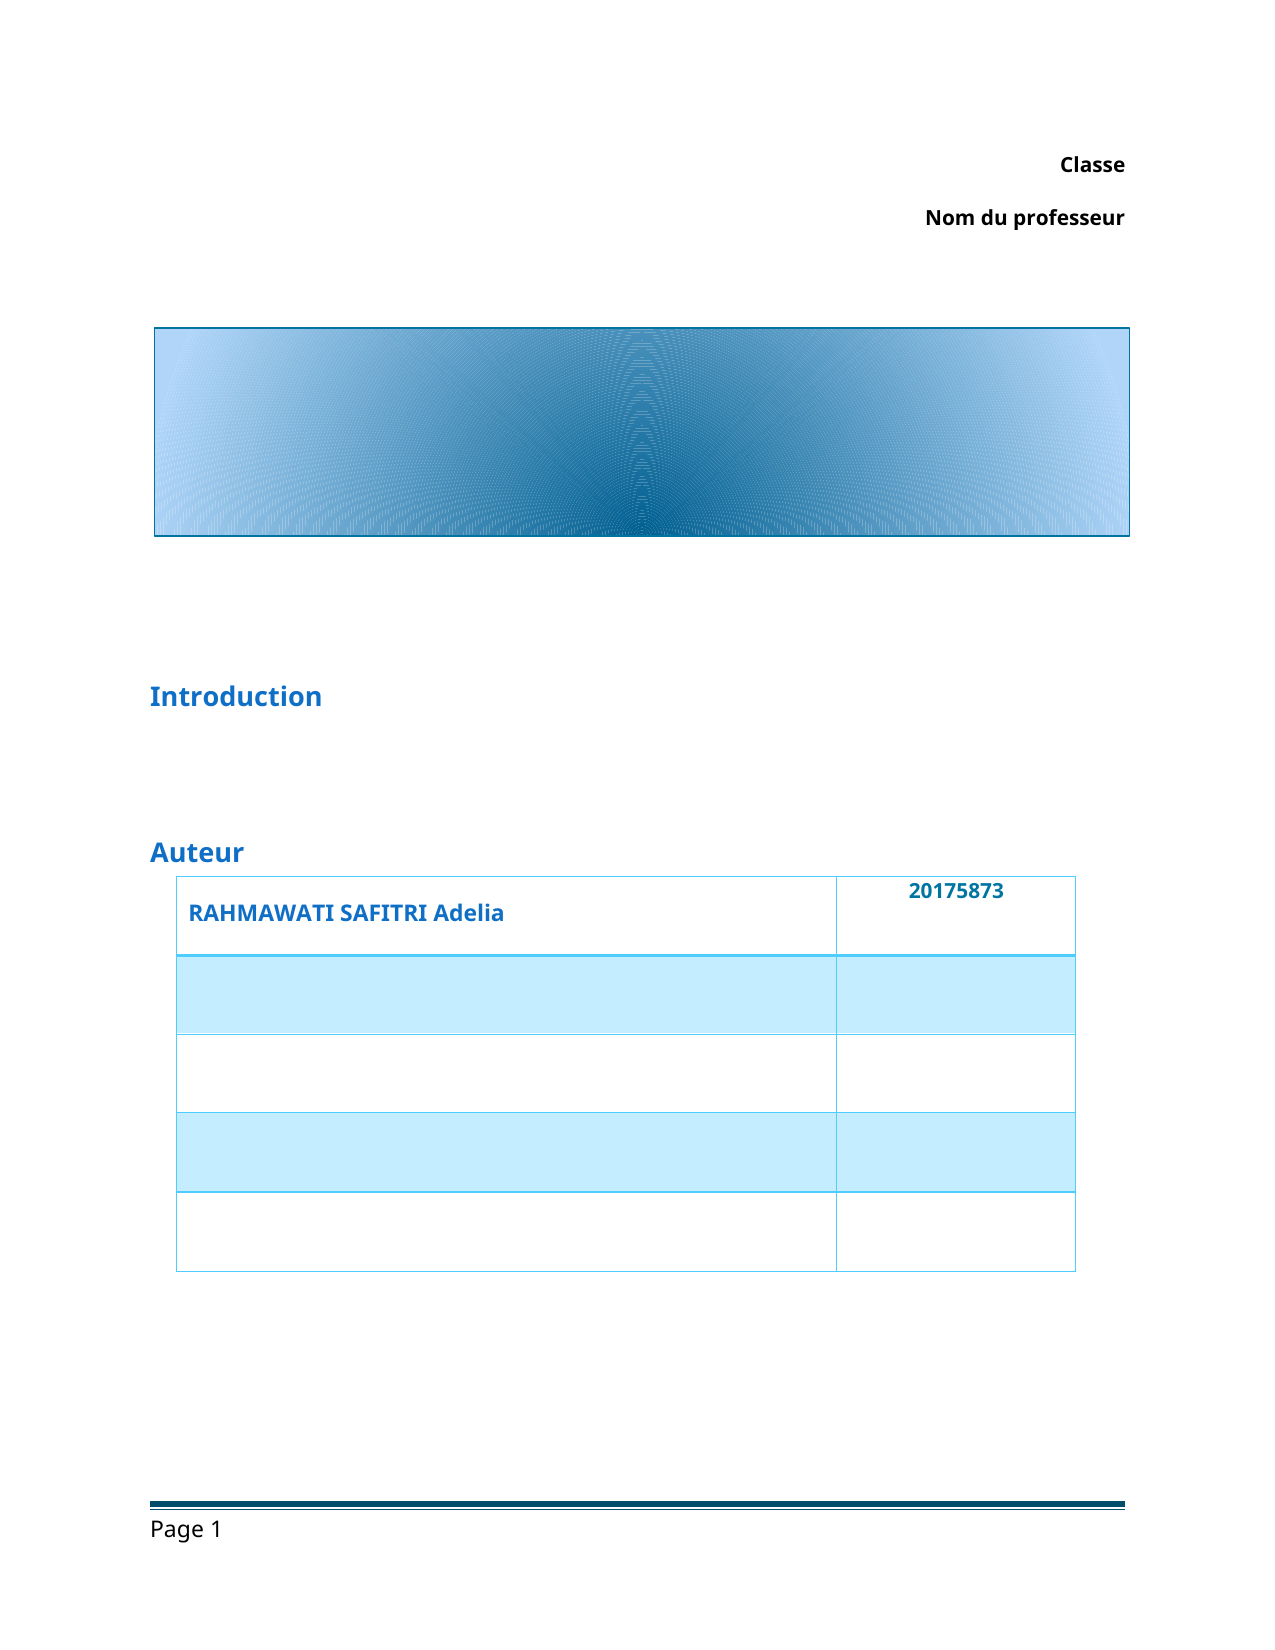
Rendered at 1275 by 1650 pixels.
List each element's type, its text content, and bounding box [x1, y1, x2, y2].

subtitle Auteur [150, 833, 1125, 870]
table_header RAHMAWATI SAFITRI Adelia [177, 877, 836, 954]
text Nom du professeur [150, 203, 1125, 232]
table_cell [837, 1193, 1075, 1271]
text Classe [150, 150, 1125, 178]
table_header 20175873 [837, 877, 1075, 954]
table_cell [837, 1113, 1075, 1191]
table_cell [177, 1193, 836, 1271]
table_cell [837, 957, 1075, 1033]
table_cell [177, 957, 836, 1033]
table_cell [177, 1113, 836, 1191]
table_cell [177, 1035, 836, 1112]
table_cell [837, 1035, 1075, 1112]
subtitle Introduction [150, 677, 1125, 714]
